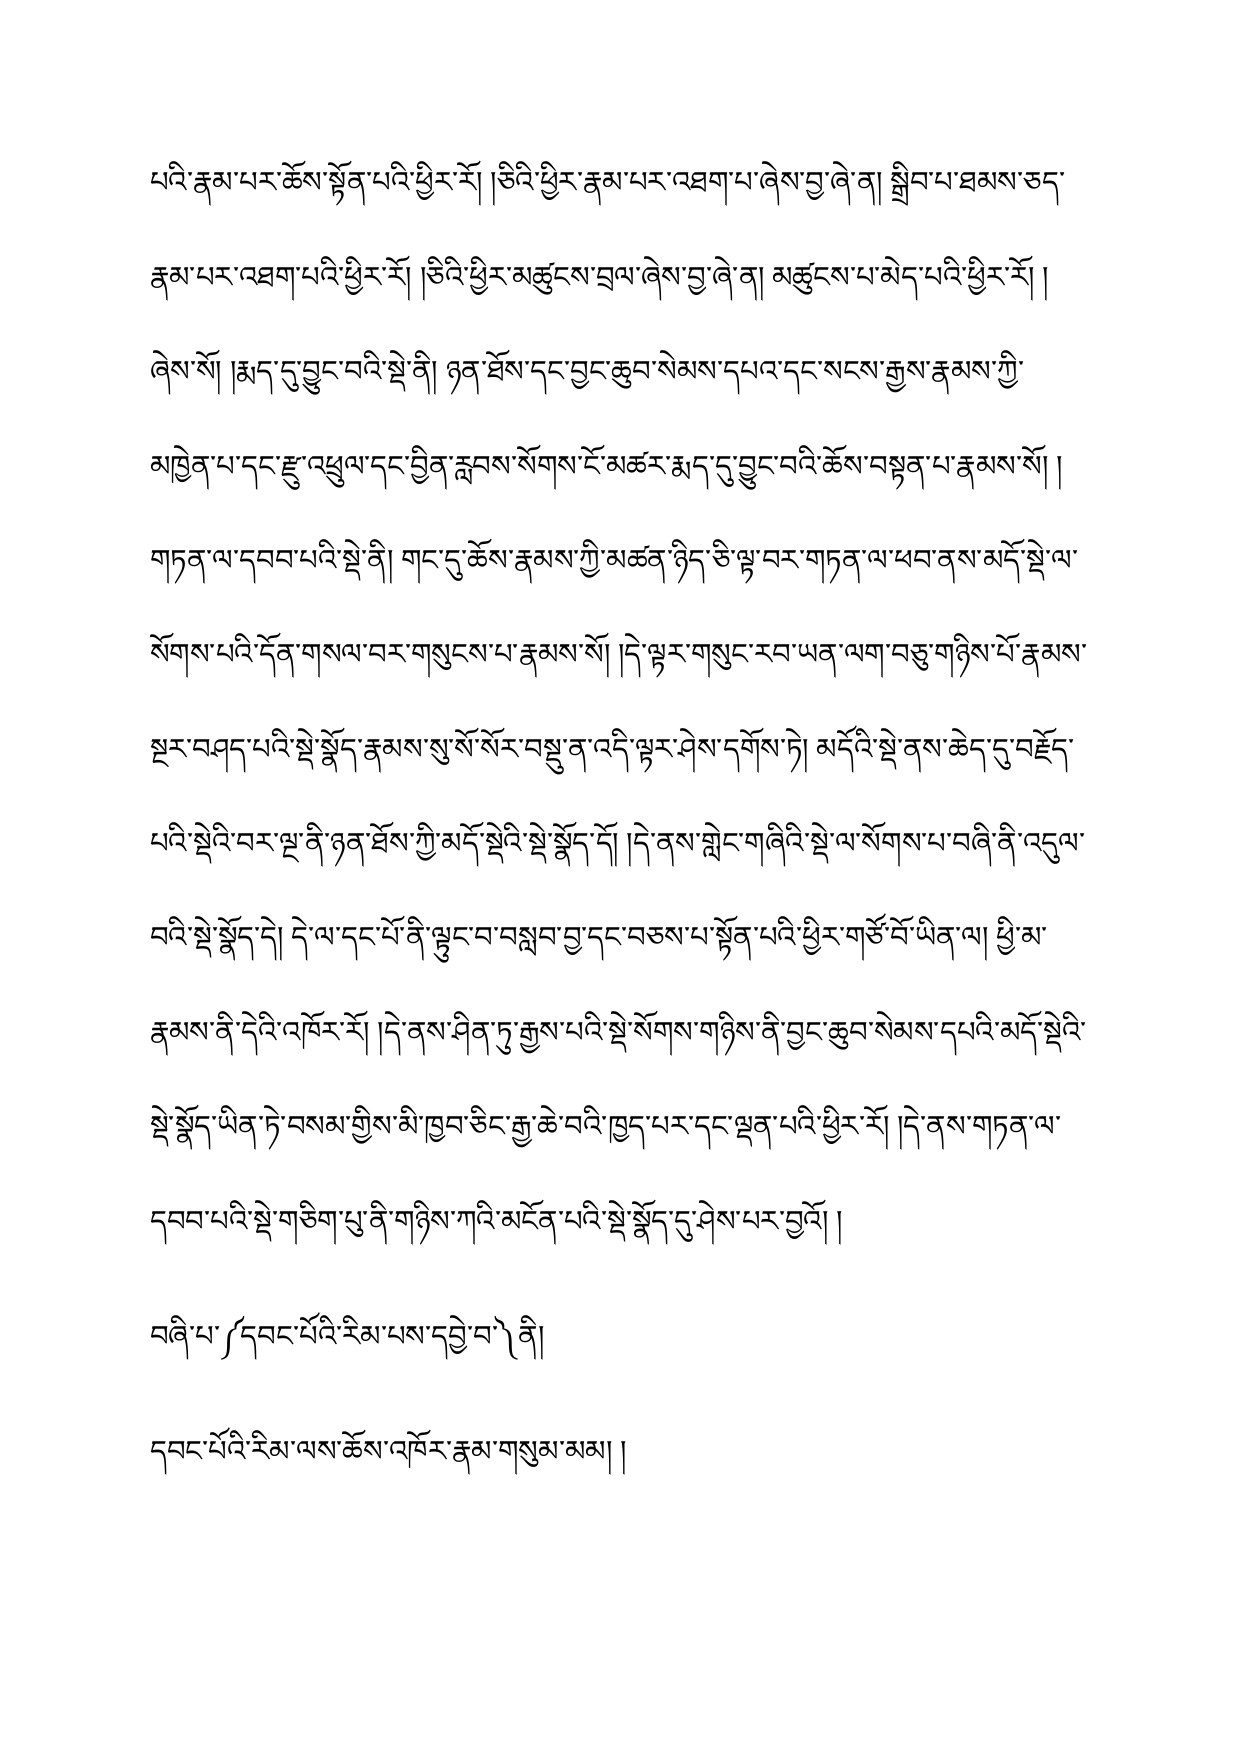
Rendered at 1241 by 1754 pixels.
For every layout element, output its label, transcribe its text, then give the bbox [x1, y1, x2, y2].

text བཞི་པ་༼དབང་པོའི་རིམ་པས་དབྱེ་བ་༽ནི། [150, 1303, 1090, 1385]
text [150, 150, 1090, 1270]
text དབང་པོའི་རིམ་ལས་ཆོས་འཁོར་རྣམ་གསུམ་མམ། ། [150, 1418, 1090, 1501]
